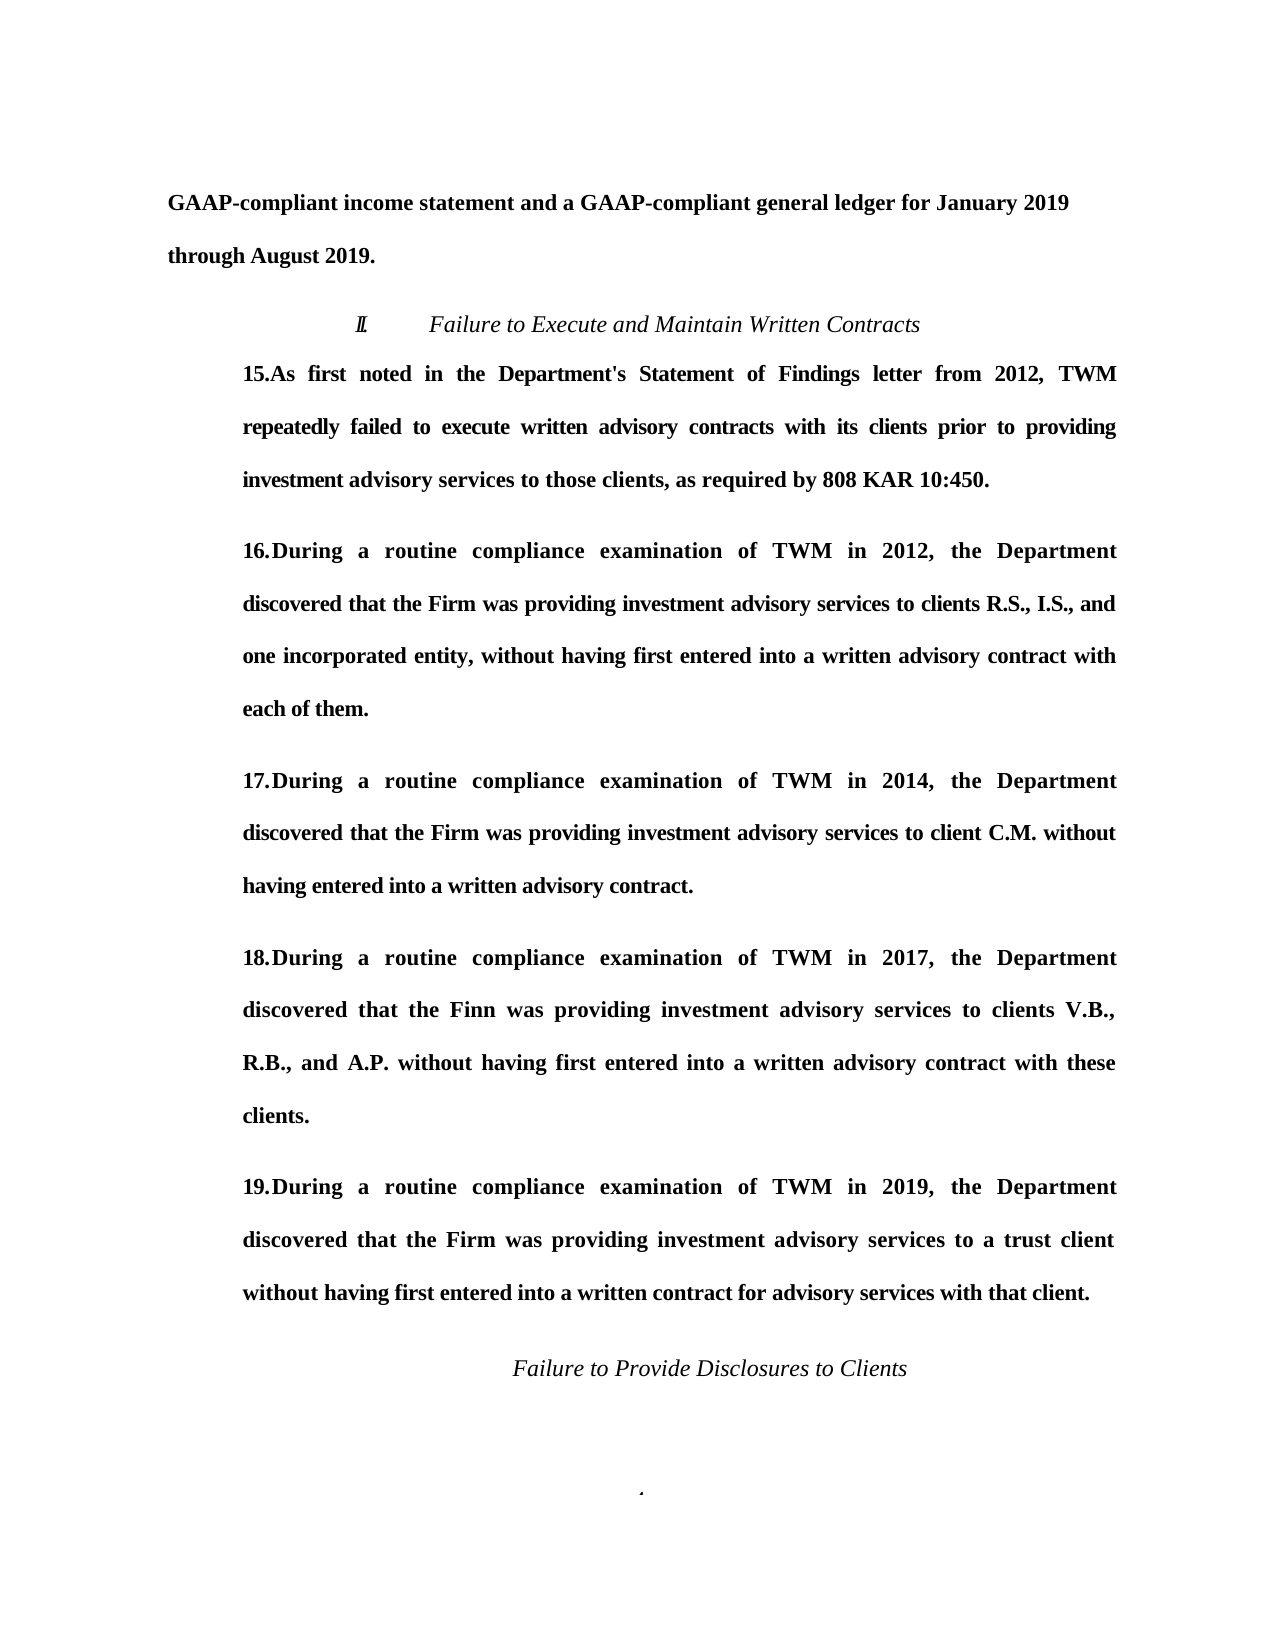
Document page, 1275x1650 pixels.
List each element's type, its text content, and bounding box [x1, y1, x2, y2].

text Failure to Provide Disclosures to Clients [512, 1354, 1117, 1381]
list As first noted in the Department's Statement of Findings letter from 2012, TWM repeatedly failed to execute written advisory contracts with its clients prior to providing investment advisory services to those clients, as required by 808 KAR 10:450. [242, 360, 1117, 492]
list During a routine compliance examination of TWM in 2012, the Department discovered that the Firm was providing investment advisory services to clients R.S., I.S., and one incorporated entity, without having first entered into a written advisory contract with each of them. [242, 537, 1117, 722]
text II. Failure to Execute and Maintain Written Contracts [355, 313, 1117, 338]
list During a routine compliance examination of TWM in 2019, the Department discovered that the Firm was providing investment advisory services to a trust client without having first entered into a written contract for advisory services with that client. [242, 1173, 1117, 1305]
list During a routine compliance examination of TWM in 2017, the Department discovered that the Finn was providing investment advisory services to clients V.B., R.B., and A.P. without having first entered into a written advisory contract with these clients. [242, 944, 1117, 1128]
list During a routine compliance examination of TWM in 2014, the Department discovered that the Firm was providing investment advisory services to client C.M. without having entered into a written advisory contract. [242, 767, 1117, 898]
text GAAP-compliant income statement and a GAAP-compliant general ledger for January 2019 through August 2019. [167, 189, 1117, 268]
